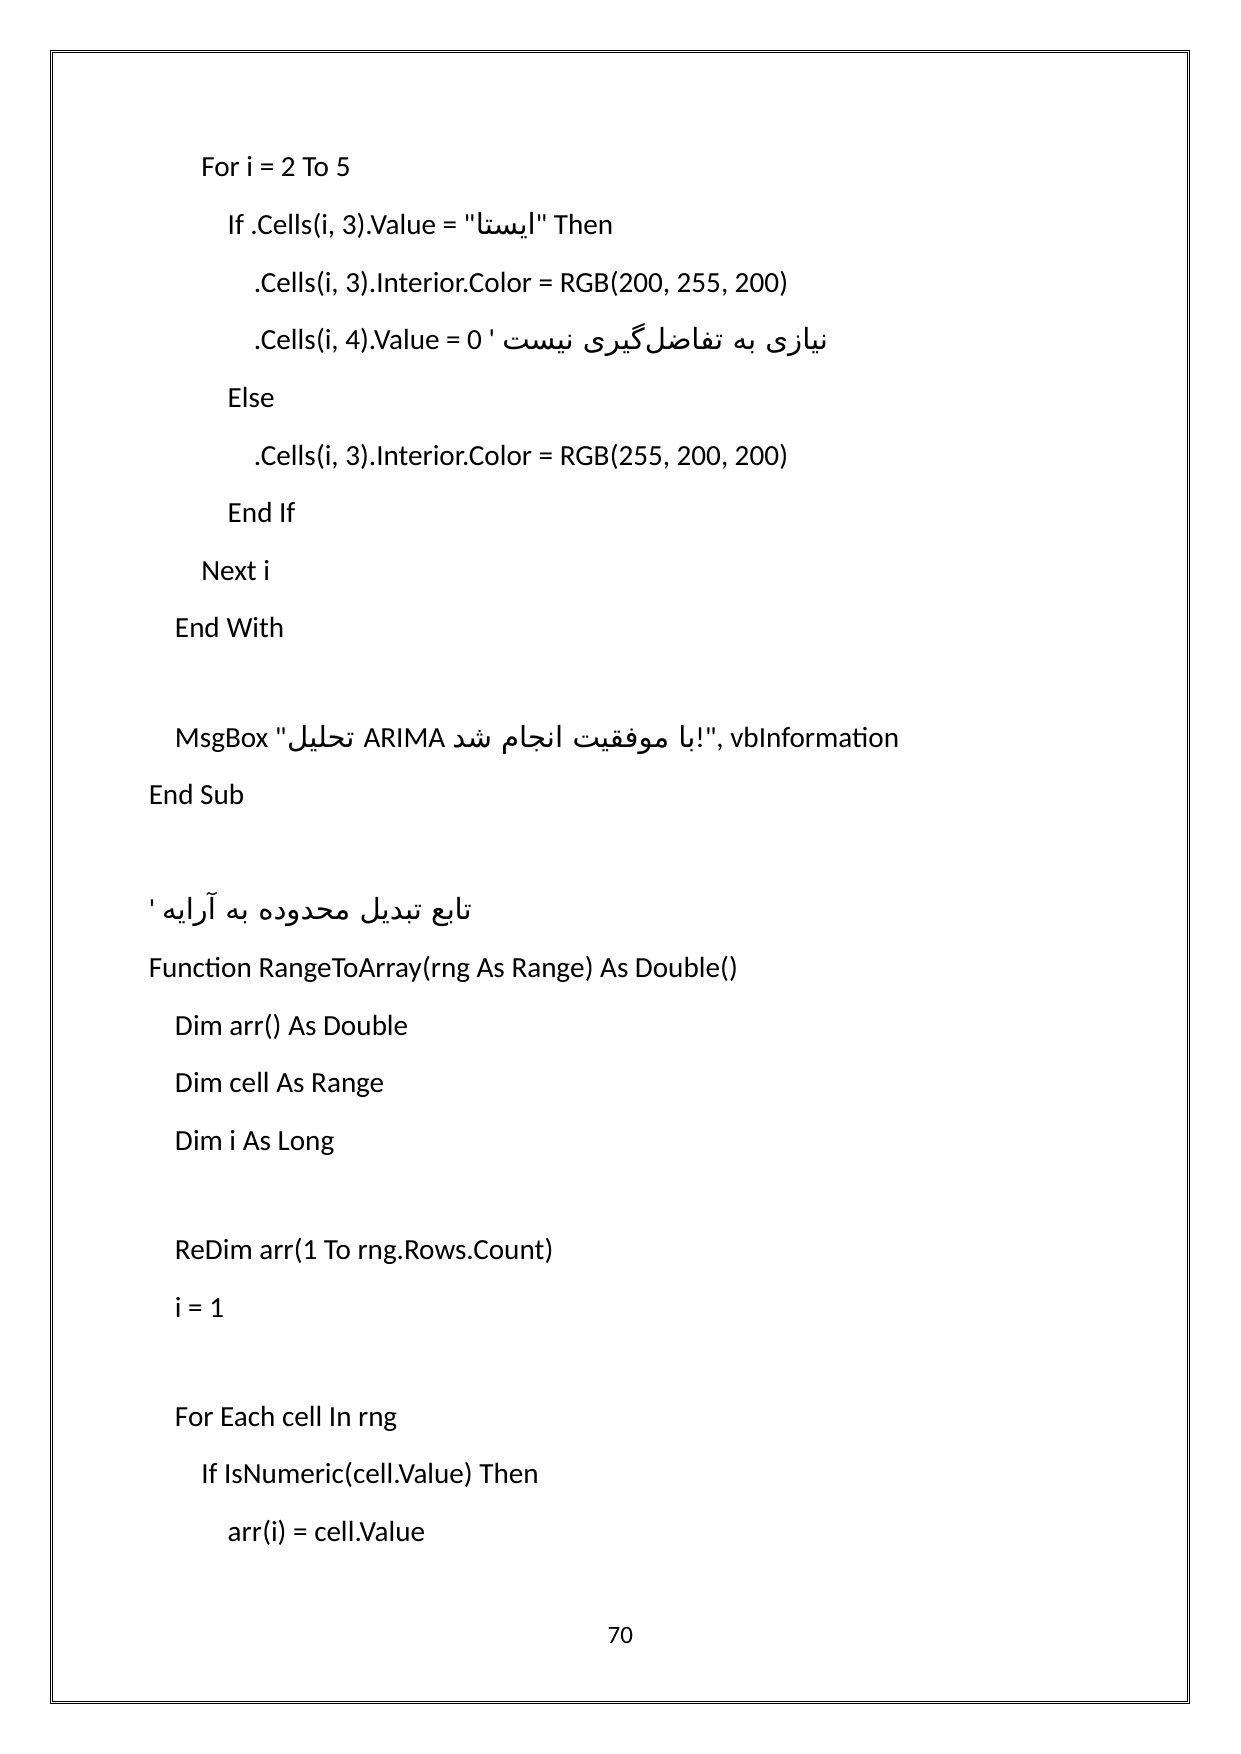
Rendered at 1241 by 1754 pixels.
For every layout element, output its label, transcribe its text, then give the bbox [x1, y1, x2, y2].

text MsgBox "تحلیل ARIMA با موفقیت انجام شد!", vbInformation [148, 719, 1092, 754]
text Next i [148, 552, 1092, 587]
text .Cells(i, 3).Interior.Color = RGB(200, 255, 200) [148, 264, 1092, 299]
text For i = 2 To 5 [148, 148, 1092, 184]
text Function RangeToArray(rng As Range) As Double() [148, 949, 1092, 985]
text .Cells(i, 3).Interior.Color = RGB(255, 200, 200) [148, 437, 1092, 472]
text End Sub [148, 776, 1092, 812]
text Else [148, 379, 1092, 414]
text Dim i As Long [148, 1122, 1092, 1157]
text Dim cell As Range [148, 1064, 1092, 1100]
text .Cells(i, 4).Value = 0 ' نیازی به تفاضل‌گیری نیست [148, 321, 1092, 357]
text i = 1 [148, 1289, 1092, 1324]
text Dim arr() As Double [148, 1007, 1092, 1042]
text End With [148, 609, 1092, 645]
text arr(i) = cell.Value [148, 1513, 1092, 1549]
text ' تابع تبدیل محدوده به آرایه [148, 891, 1092, 927]
text If IsNumeric(cell.Value) Then [148, 1456, 1092, 1491]
text End If [148, 494, 1092, 530]
text If .Cells(i, 3).Value = "ایستا" Then [148, 206, 1092, 242]
text For Each cell In rng [148, 1398, 1092, 1434]
text ReDim arr(1 To rng.Rows.Count) [148, 1231, 1092, 1267]
